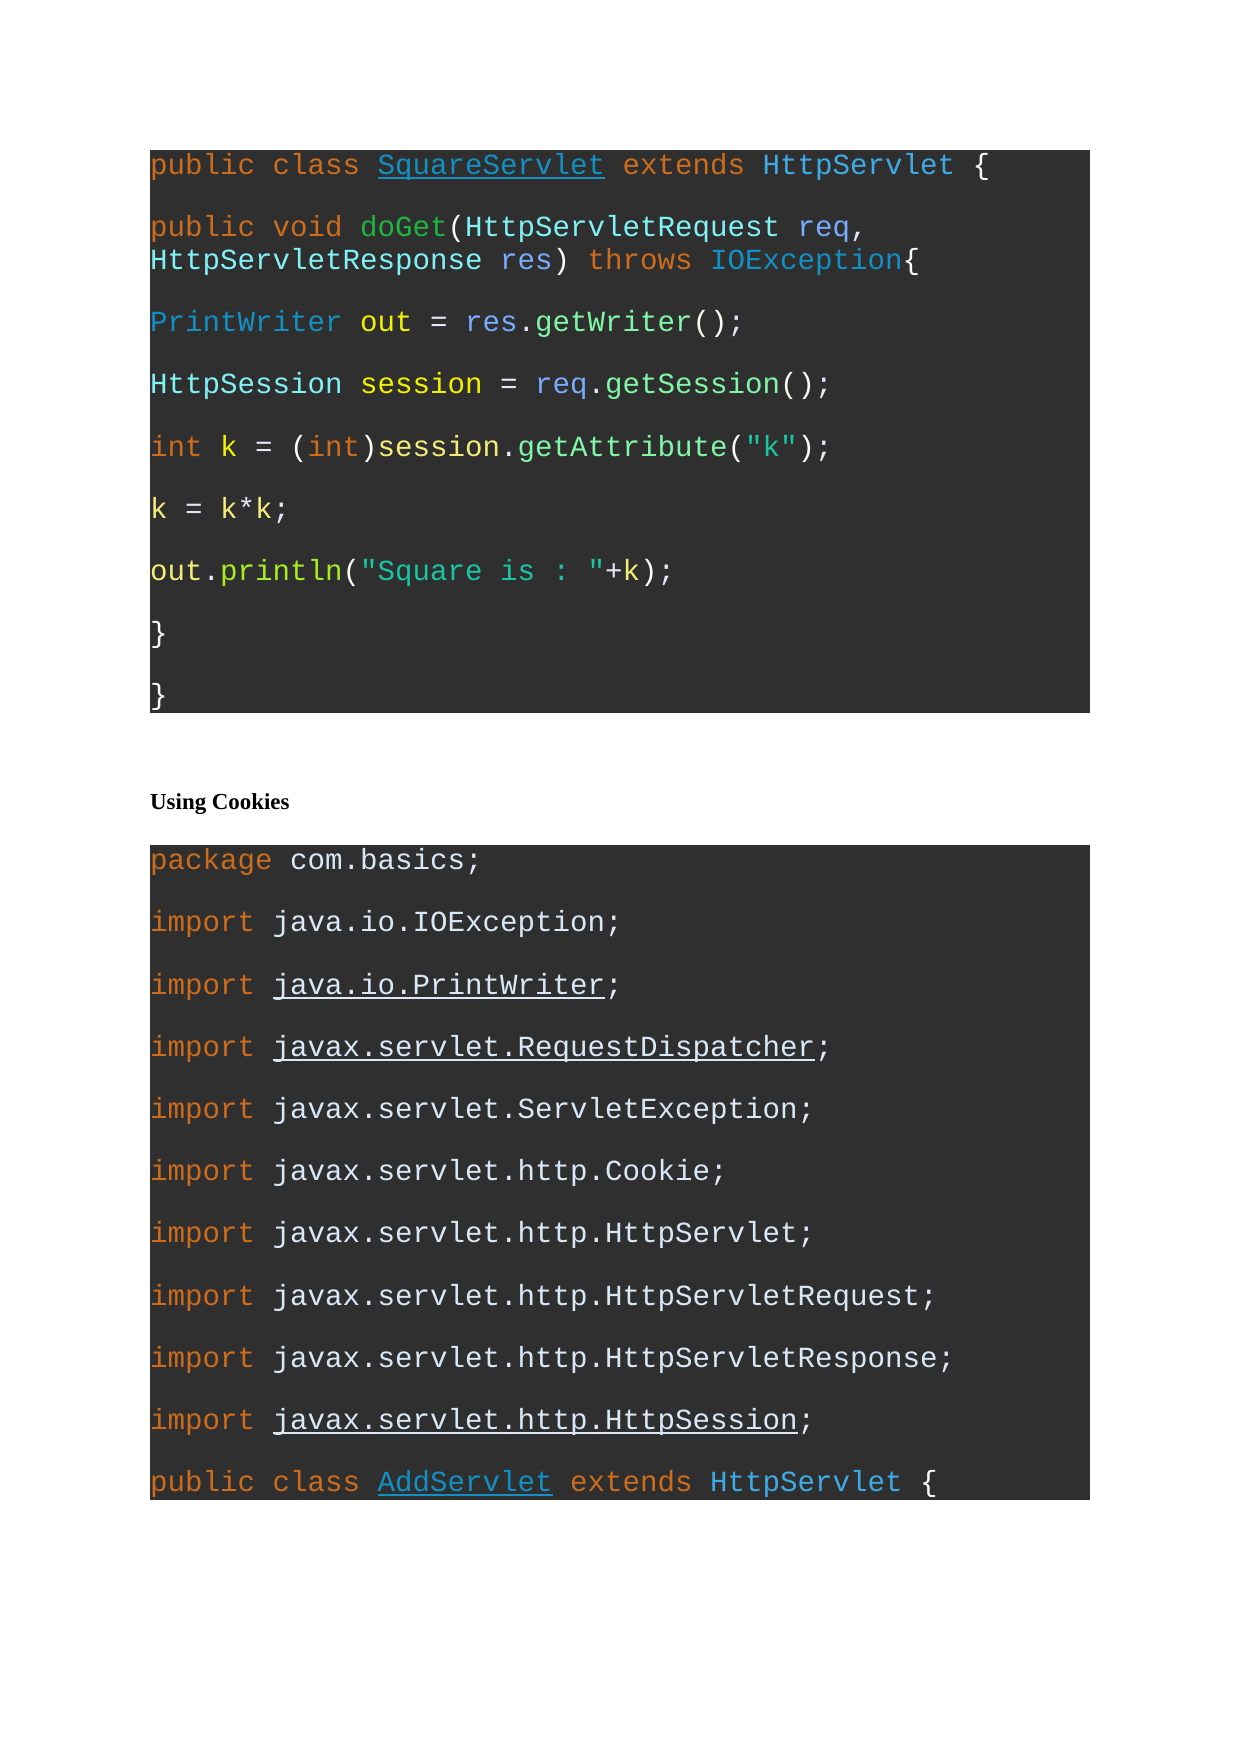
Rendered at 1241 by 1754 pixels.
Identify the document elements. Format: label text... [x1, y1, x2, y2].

text int k = (int)session.getAttribute("k"); [150, 432, 1090, 465]
text package com.basics; [150, 845, 1090, 878]
text PrintWriter out = res.getWriter(); [150, 307, 1090, 340]
text import javax.servlet.http.HttpServlet; [150, 1218, 1090, 1252]
text out.println("Square is : "+k); [150, 556, 1090, 589]
text import javax.servlet.http.HttpSession; [150, 1405, 1090, 1438]
text public void doGet(HttpServletRequest req, HttpServletResponse res) throws IOException{ [150, 212, 1090, 278]
text import javax.servlet.http.Cookie; [150, 1156, 1090, 1189]
text import javax.servlet.http.HttpServletResponse; [150, 1343, 1090, 1376]
text import java.io.IOException; [150, 908, 1090, 941]
text import javax.servlet.http.HttpServletRequest; [150, 1281, 1090, 1314]
text public class SquareServlet extends HttpServlet { [150, 150, 1090, 183]
text import java.io.PrintWriter; [150, 970, 1090, 1003]
text import javax.servlet.ServletException; [150, 1094, 1090, 1127]
text Using Cookies [150, 788, 1090, 814]
text HttpSession session = req.getSession(); [150, 369, 1090, 403]
text } [150, 618, 1090, 651]
text } [150, 681, 1090, 713]
text k = k*k; [150, 494, 1090, 527]
text import javax.servlet.RequestDispatcher; [150, 1032, 1090, 1065]
text public class AddServlet extends HttpServlet { [150, 1467, 1090, 1500]
